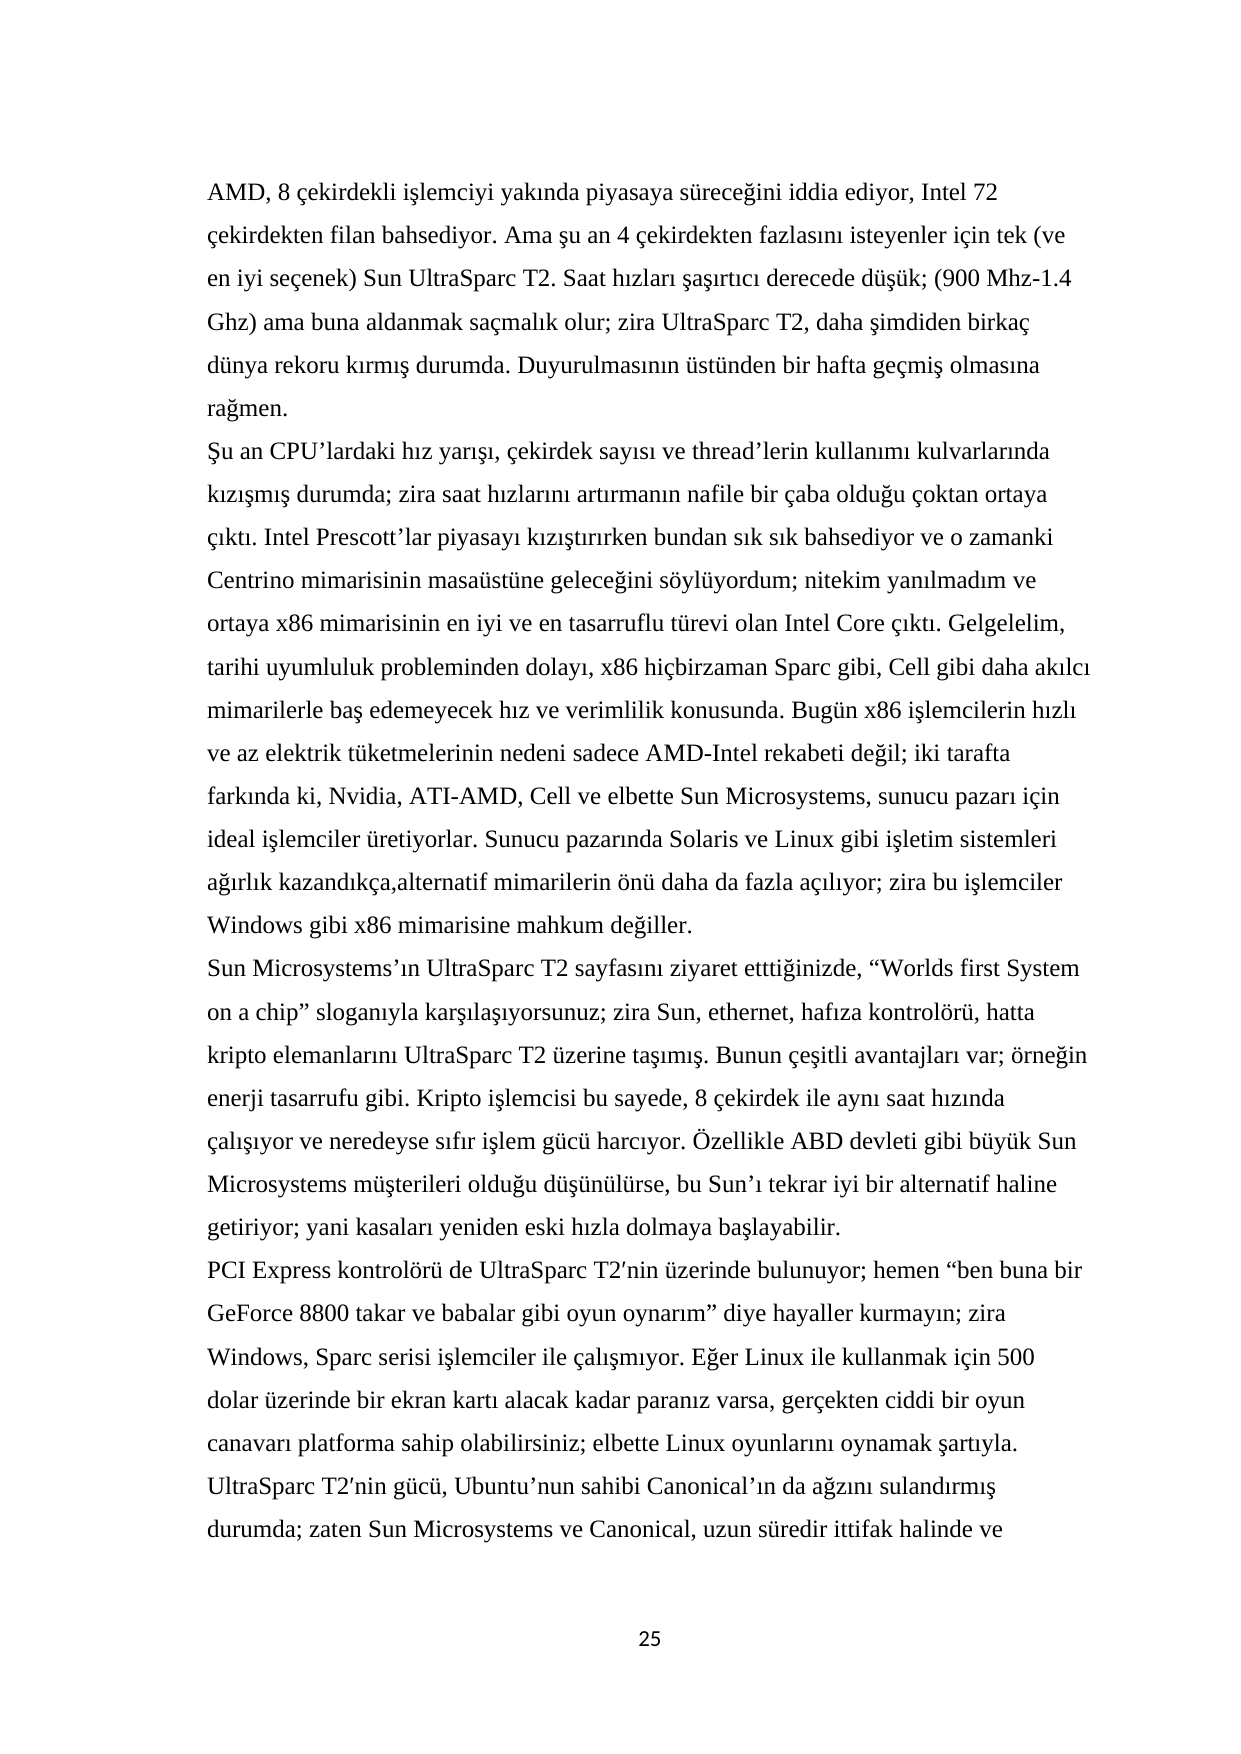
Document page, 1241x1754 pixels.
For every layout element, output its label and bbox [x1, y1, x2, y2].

text [207, 177, 1092, 1543]
